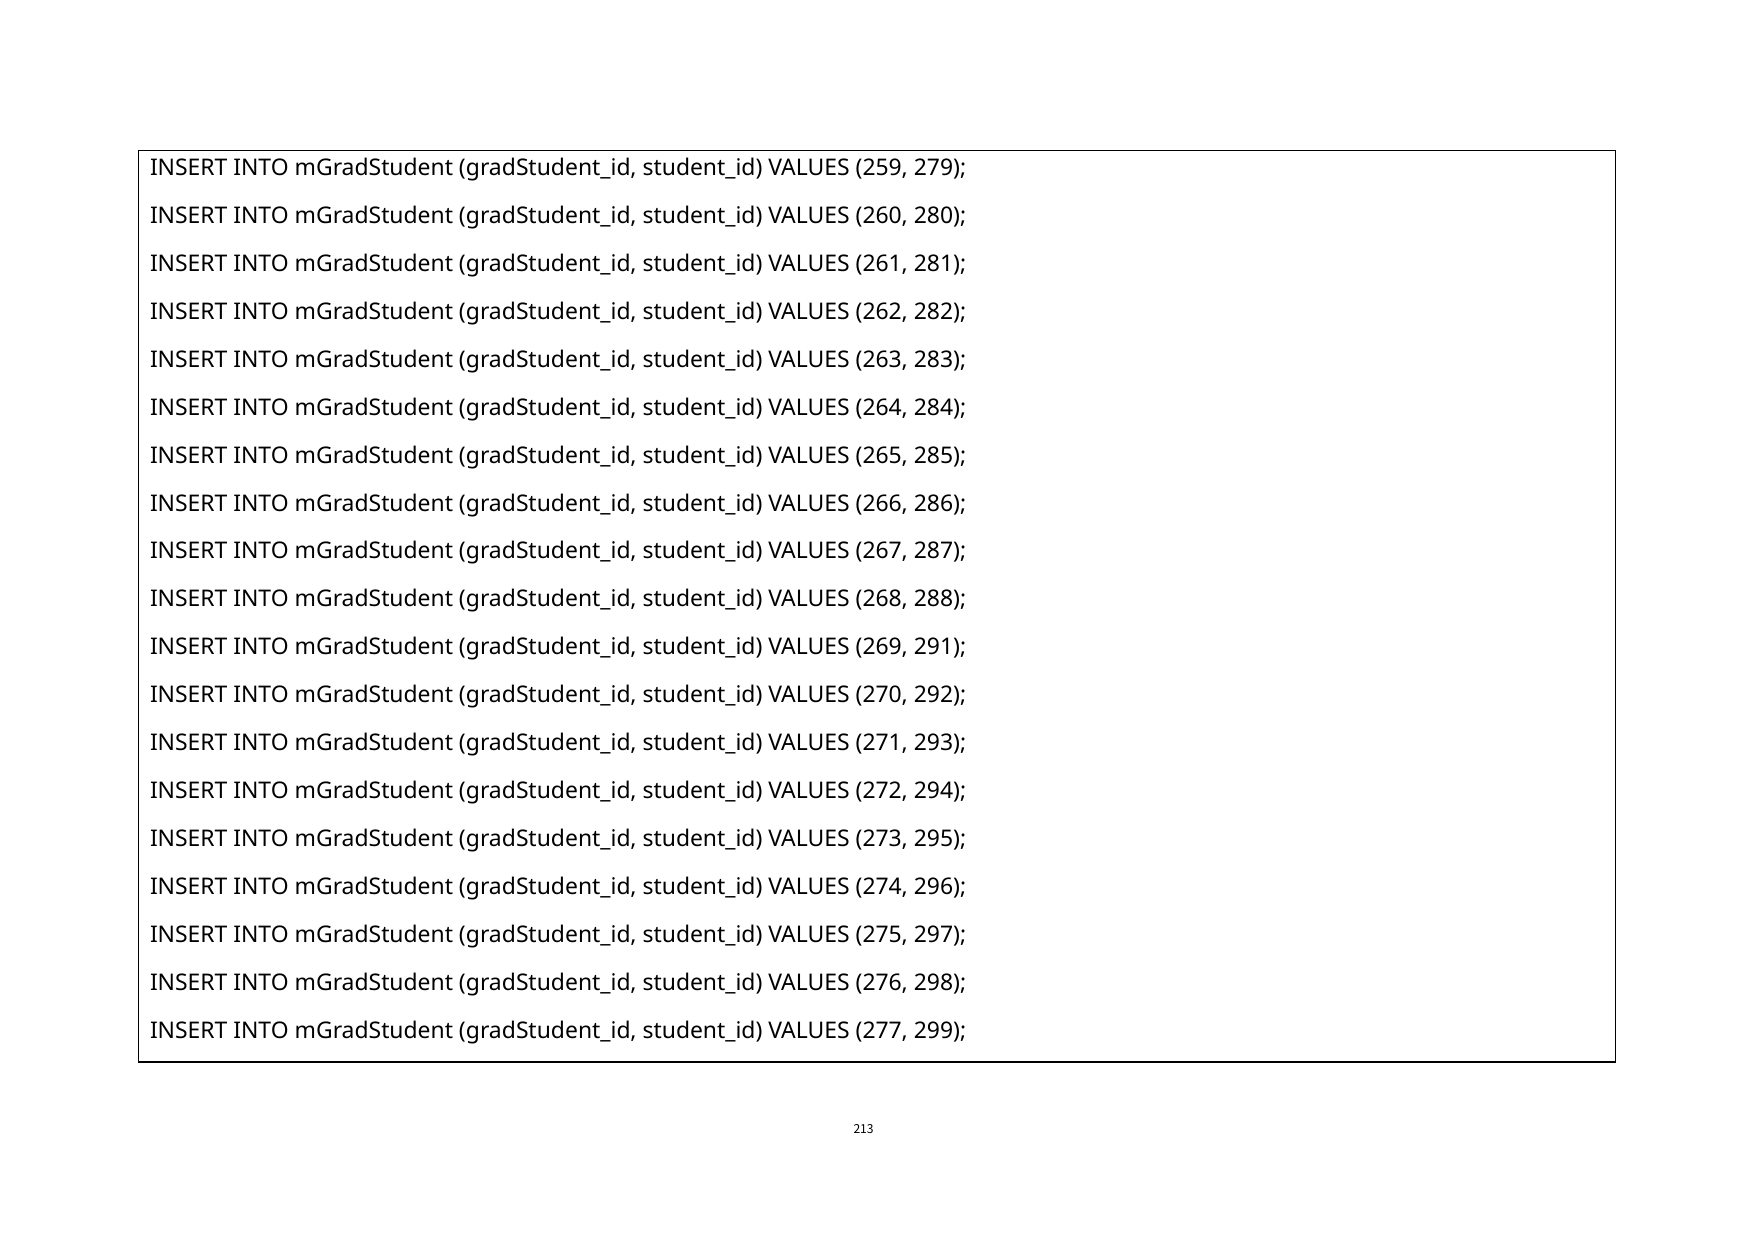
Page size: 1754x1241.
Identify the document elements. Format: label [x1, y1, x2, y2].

table_cell [139, 151, 1615, 1061]
